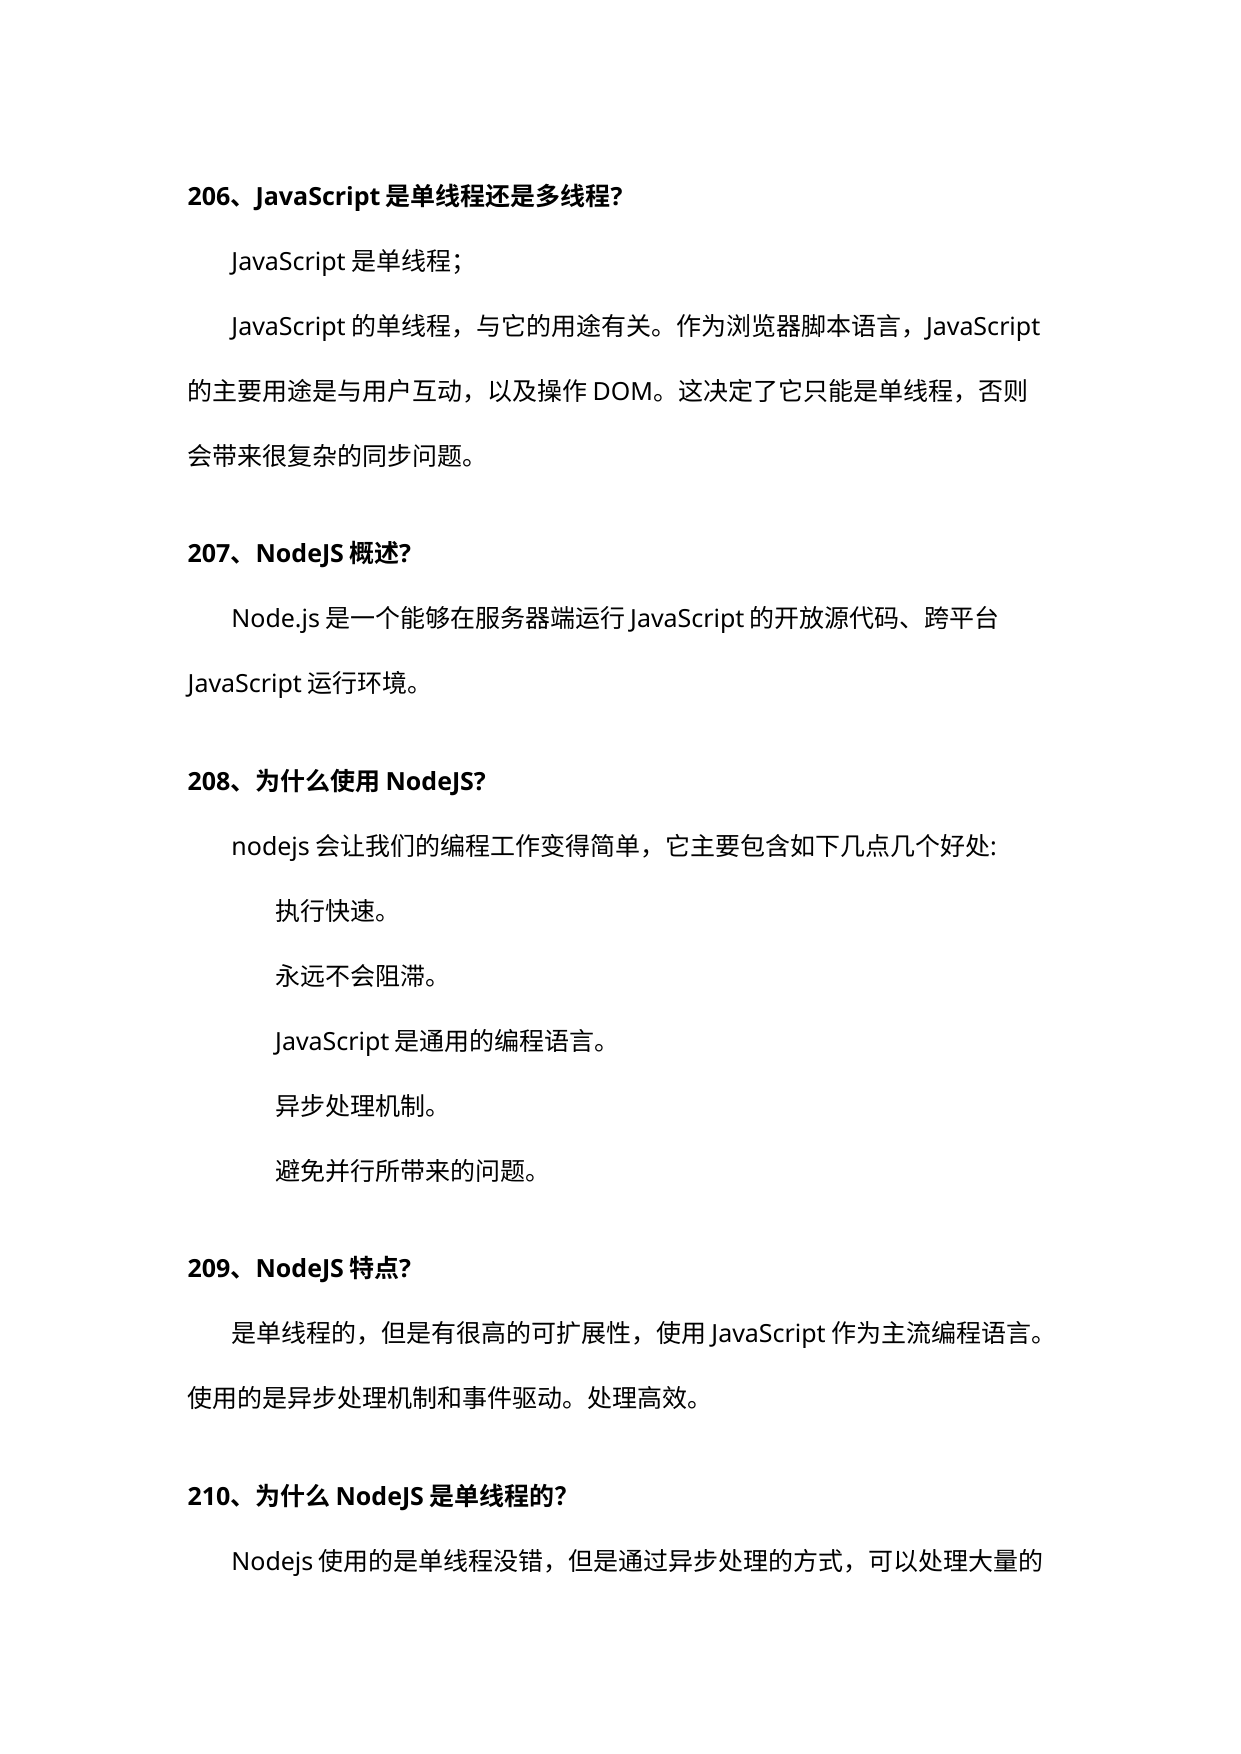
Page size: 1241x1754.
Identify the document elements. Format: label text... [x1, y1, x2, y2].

list JavaScript是通用的编程语言。 [231, 1007, 1053, 1072]
list 永远不会阻滞。 [231, 942, 1053, 1007]
list JavaScript是单线程； [187, 227, 1053, 292]
list 为什么使用NodeJS? [187, 747, 1053, 812]
list 异步处理机制。 [231, 1072, 1053, 1137]
list Nodejs使用的是单线程没错，但是通过异步处理的方式，可以处理大量的数据吞吐量，从而有更好的性能和扩可扩展性。 [187, 1527, 1053, 1592]
list NodeJS概述? [187, 519, 1053, 584]
list JavaScript是单线程还是多线程? [187, 162, 1053, 227]
list 避免并行所带来的问题。 [231, 1137, 1053, 1202]
list 是单线程的，但是有很高的可扩展性，使用JavaScript作为主流编程语言。使用的是异步处理机制和事件驱动。处理高效。 [187, 1299, 1053, 1429]
list 执行快速。 [231, 877, 1053, 942]
list Node.js是一个能够在服务器端运行JavaScript的开放源代码、跨平台JavaScript运行环境。 [187, 584, 1053, 714]
list JavaScript的单线程，与它的用途有关。作为浏览器脚本语言，JavaScript的主要用途是与用户互动，以及操作DOM。这决定了它只能是单线程，否则会带来很复杂的同步问题。 [187, 292, 1053, 487]
list 为什么NodeJS是单线程的？ [187, 1462, 1053, 1527]
list NodeJS特点? [187, 1234, 1053, 1299]
list nodejs会让我们的编程工作变得简单，它主要包含如下几点几个好处: [187, 812, 1053, 877]
